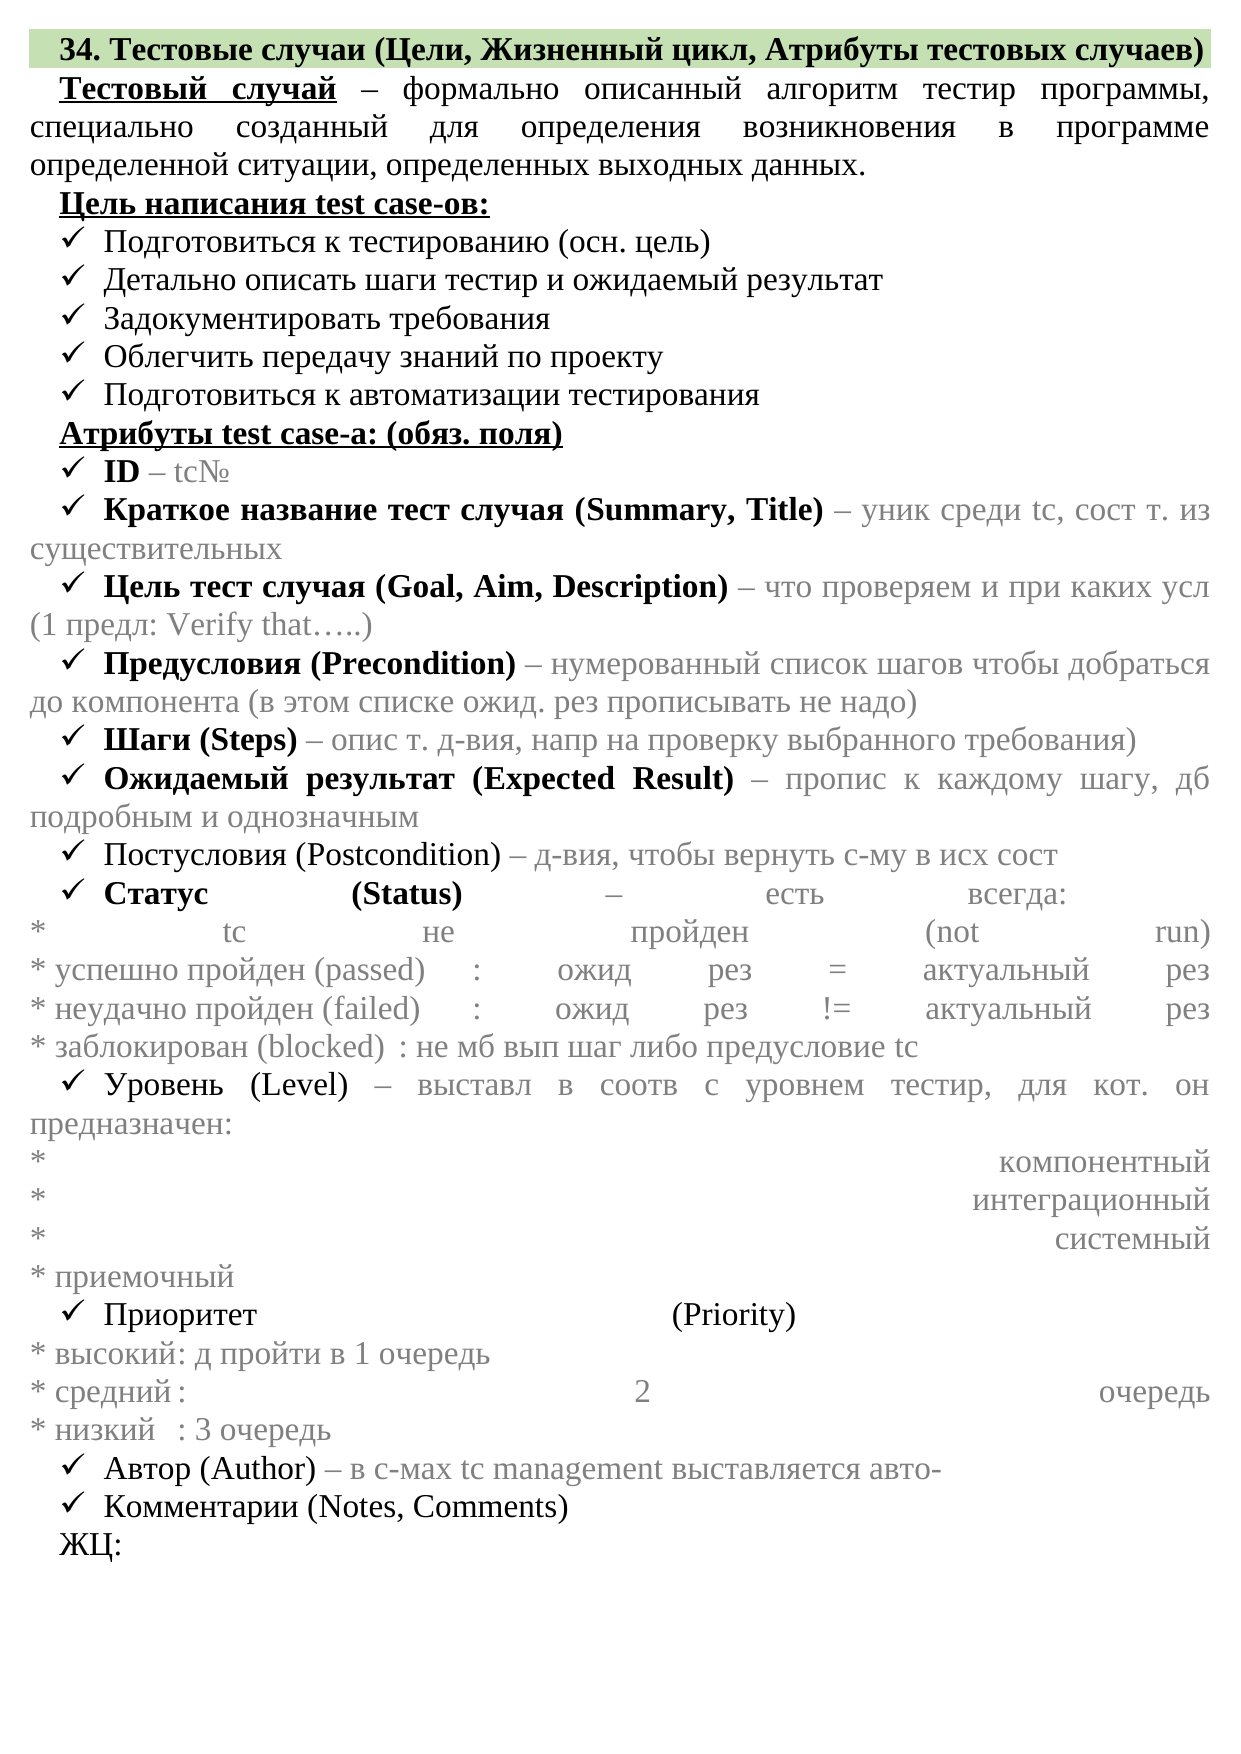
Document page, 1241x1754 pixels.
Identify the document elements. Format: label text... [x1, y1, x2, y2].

list Подготовиться к тестированию (осн. цель) [29, 221, 1211, 259]
text Цель написания test case-ов: [29, 183, 1211, 221]
text Атрибуты test case-а: (обяз. поля) [29, 413, 1211, 451]
list Ожидаемый результат (Expected Result) – пропис к каждому шагу, дб подробным и однозначным [29, 758, 1211, 834]
text ЖЦ: [29, 1524, 1211, 1563]
list Постусловия (Postcondition) – д-вия, чтобы вернуть с-му в исх сост [29, 834, 1211, 873]
list Статус (Status) – есть всегда: * tc не пройден (not run) * успешно пройден (passed) : ожид рез = актуальный рез * неудачно пройден (failed) : ожид рез != актуальный рез * заблокирован (blocked) : не мб вып шаг либо предусловие tc [29, 873, 1211, 1064]
list Шаги (Steps) – опис т. д-вия, напр на проверку выбранного требования) [29, 719, 1211, 758]
list Комментарии (Notes, Comments) [29, 1486, 1211, 1524]
list Облегчить передачу знаний по проекту [29, 336, 1211, 374]
list Цель тест случая (Goal, Aim, Description) – что проверяем и при каких усл (1 предл: Verify that…..) [29, 566, 1211, 643]
list Задокументировать требования [29, 298, 1211, 336]
list Детально описать шаги тестир и ожидаемый результат [29, 259, 1211, 298]
list ID – tc№ [29, 451, 1211, 489]
list Предусловия (Precondition) – нумерованный список шагов чтобы добраться до компонента (в этом списке ожид. рез прописывать не надо) [29, 643, 1211, 719]
list Уровень (Level) – выставл в соотв с уровнем тестир, для кот. он предназначен: * компонентный * интеграционный * системный * приемочный [29, 1064, 1211, 1294]
text Тестовые случаи (Цели, Жизненный цикл, Атрибуты тестовых случаев) [29, 29, 1211, 68]
list Автор (Author) – в с-мах tc management выставляется авто- [29, 1448, 1211, 1486]
list Подготовиться к автоматизации тестирования [29, 374, 1211, 413]
list Краткое название тест случая (Summary, Title) – уник среди tc, сост т. из существительных [29, 489, 1211, 566]
list Приоритет (Priority) * высокий : д пройти в 1 очередь * средний : 2 очередь * низкий : 3 очередь [29, 1294, 1211, 1448]
text Тестовый случай – формально описанный алгоритм тестир программы, специально созданный для определения возникновения в программе определенной ситуации, определенных выходных данных. [29, 68, 1211, 183]
